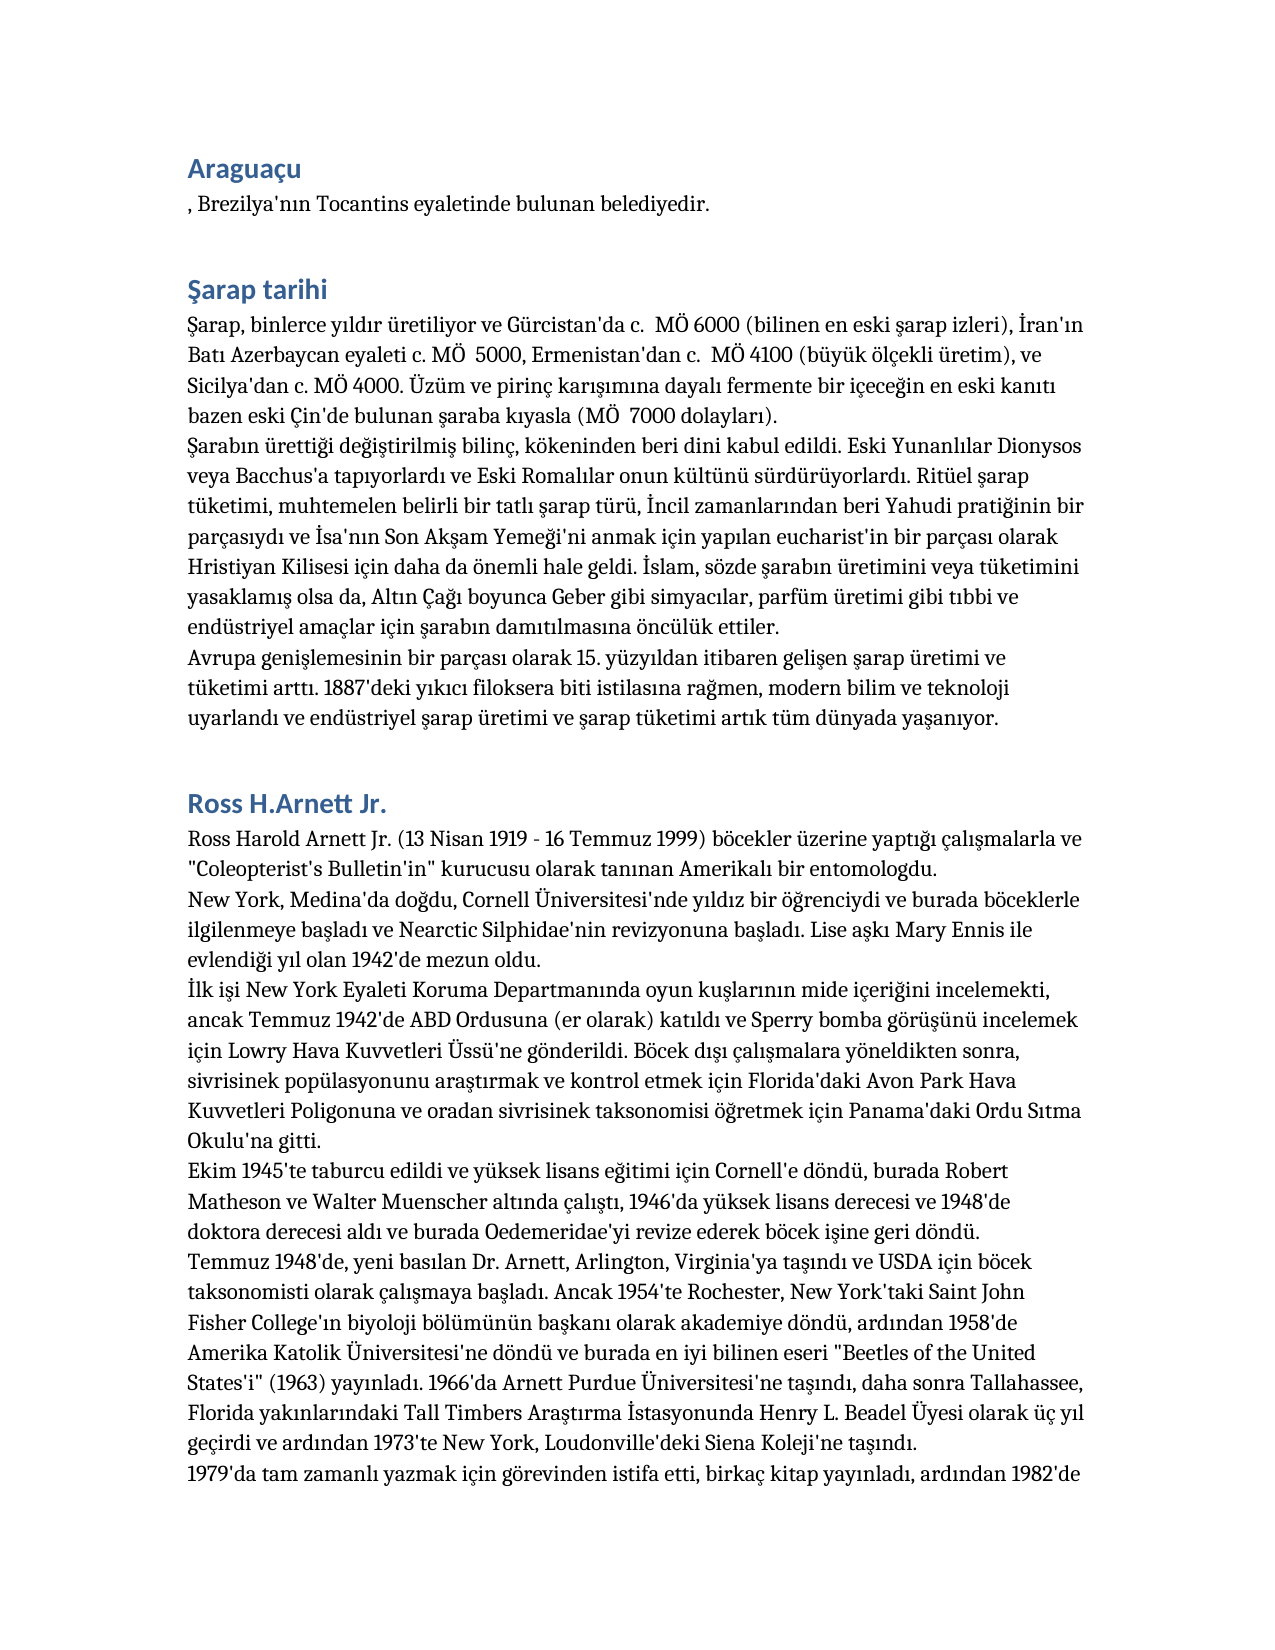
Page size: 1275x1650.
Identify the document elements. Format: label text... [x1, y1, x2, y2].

subtitle Araguaçu [187, 150, 1087, 186]
subtitle Şarap tarihi [187, 271, 1087, 307]
text Şarap, binlerce yıldır üretiliyor ve Gürcistan'da c. MÖ 6000 (bilinen en eski şarap izleri), İran'ın Batı Azerbaycan eyaleti c. MÖ 5000, Ermenistan'dan c. MÖ 4100 (büyük ölçekli üretim), ve Sicilya'dan c. MÖ 4000. Üzüm ve pirinç karışımına dayalı fermente bir içeceğin en eski kanıtı bazen eski Çin'de bulunan şaraba kıyasla (MÖ 7000 dolayları). Şarabın ürettiği değiştirilmiş bilinç, kökeninden beri dini kabul edildi. Eski Yunanlılar Dionysos veya Bacchus'a tapıyorlardı ve Eski Romalılar onun kültünü sürdürüyorlardı. Ritüel şarap tüketimi, muhtemelen belirli bir tatlı şarap türü, İncil zamanlarından beri Yahudi pratiğinin bir parçasıydı ve İsa'nın Son Akşam Yemeği'ni anmak için yapılan eucharist'in bir parçası olarak Hristiyan Kilisesi için daha da önemli hale geldi. İslam, sözde şarabın üretimini veya tüketimini yasaklamış olsa da, Altın Çağı boyunca Geber gibi simyacılar, parfüm üretimi gibi tıbbi ve endüstriyel amaçlar için şarabın damıtılmasına öncülük ettiler. Avrupa genişlemesinin bir parçası olarak 15. yüzyıldan itibaren gelişen şarap üretimi ve tüketimi arttı. 1887'deki yıkıcı filoksera biti istilasına rağmen, modern bilim ve teknoloji uyarlandı ve endüstriyel şarap üretimi ve şarap tüketimi artık tüm dünyada yaşanıyor. [187, 312, 1087, 731]
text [187, 826, 1087, 1487]
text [187, 191, 1087, 217]
subtitle Ross H.Arnett Jr. [187, 785, 1087, 821]
